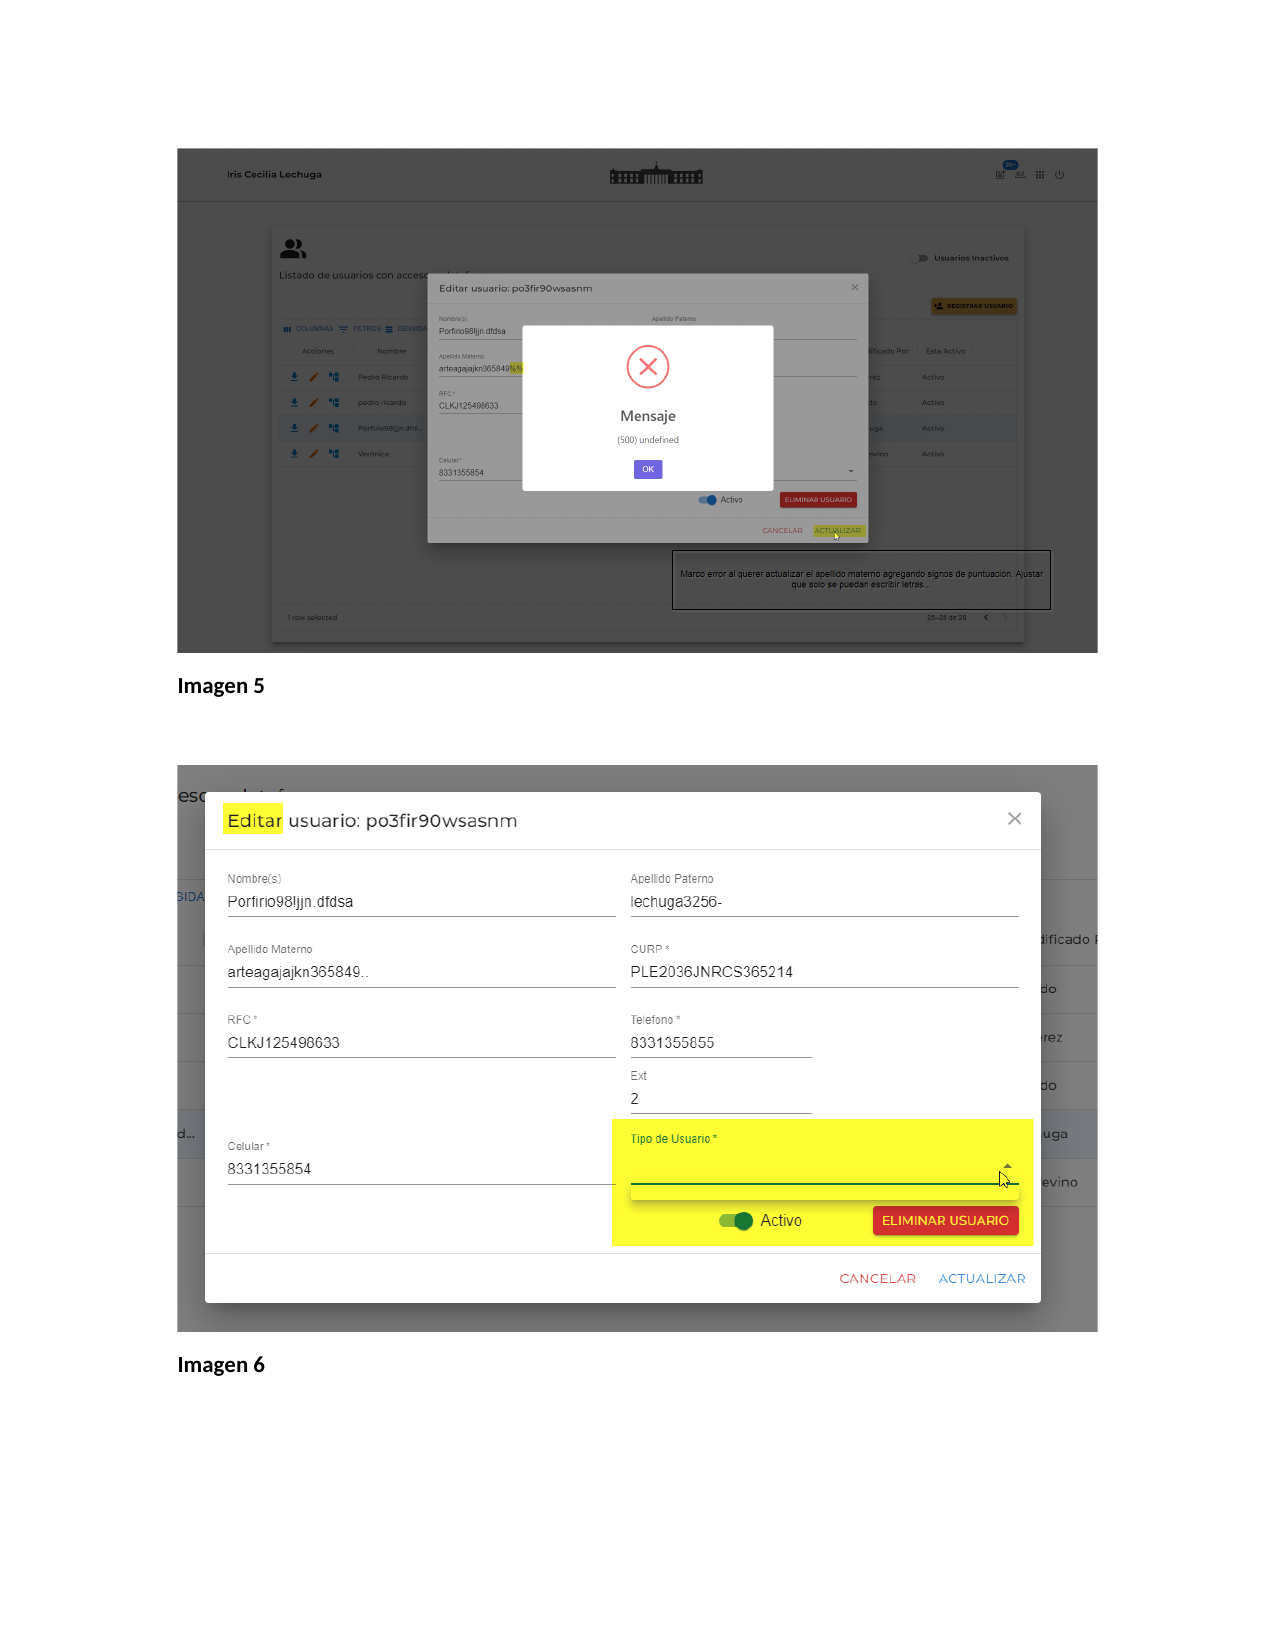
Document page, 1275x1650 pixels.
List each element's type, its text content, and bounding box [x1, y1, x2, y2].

picture [177, 147, 1098, 653]
picture [177, 765, 1098, 1332]
text Imagen 6 [177, 1350, 1098, 1378]
text Imagen 5 [177, 671, 1098, 699]
